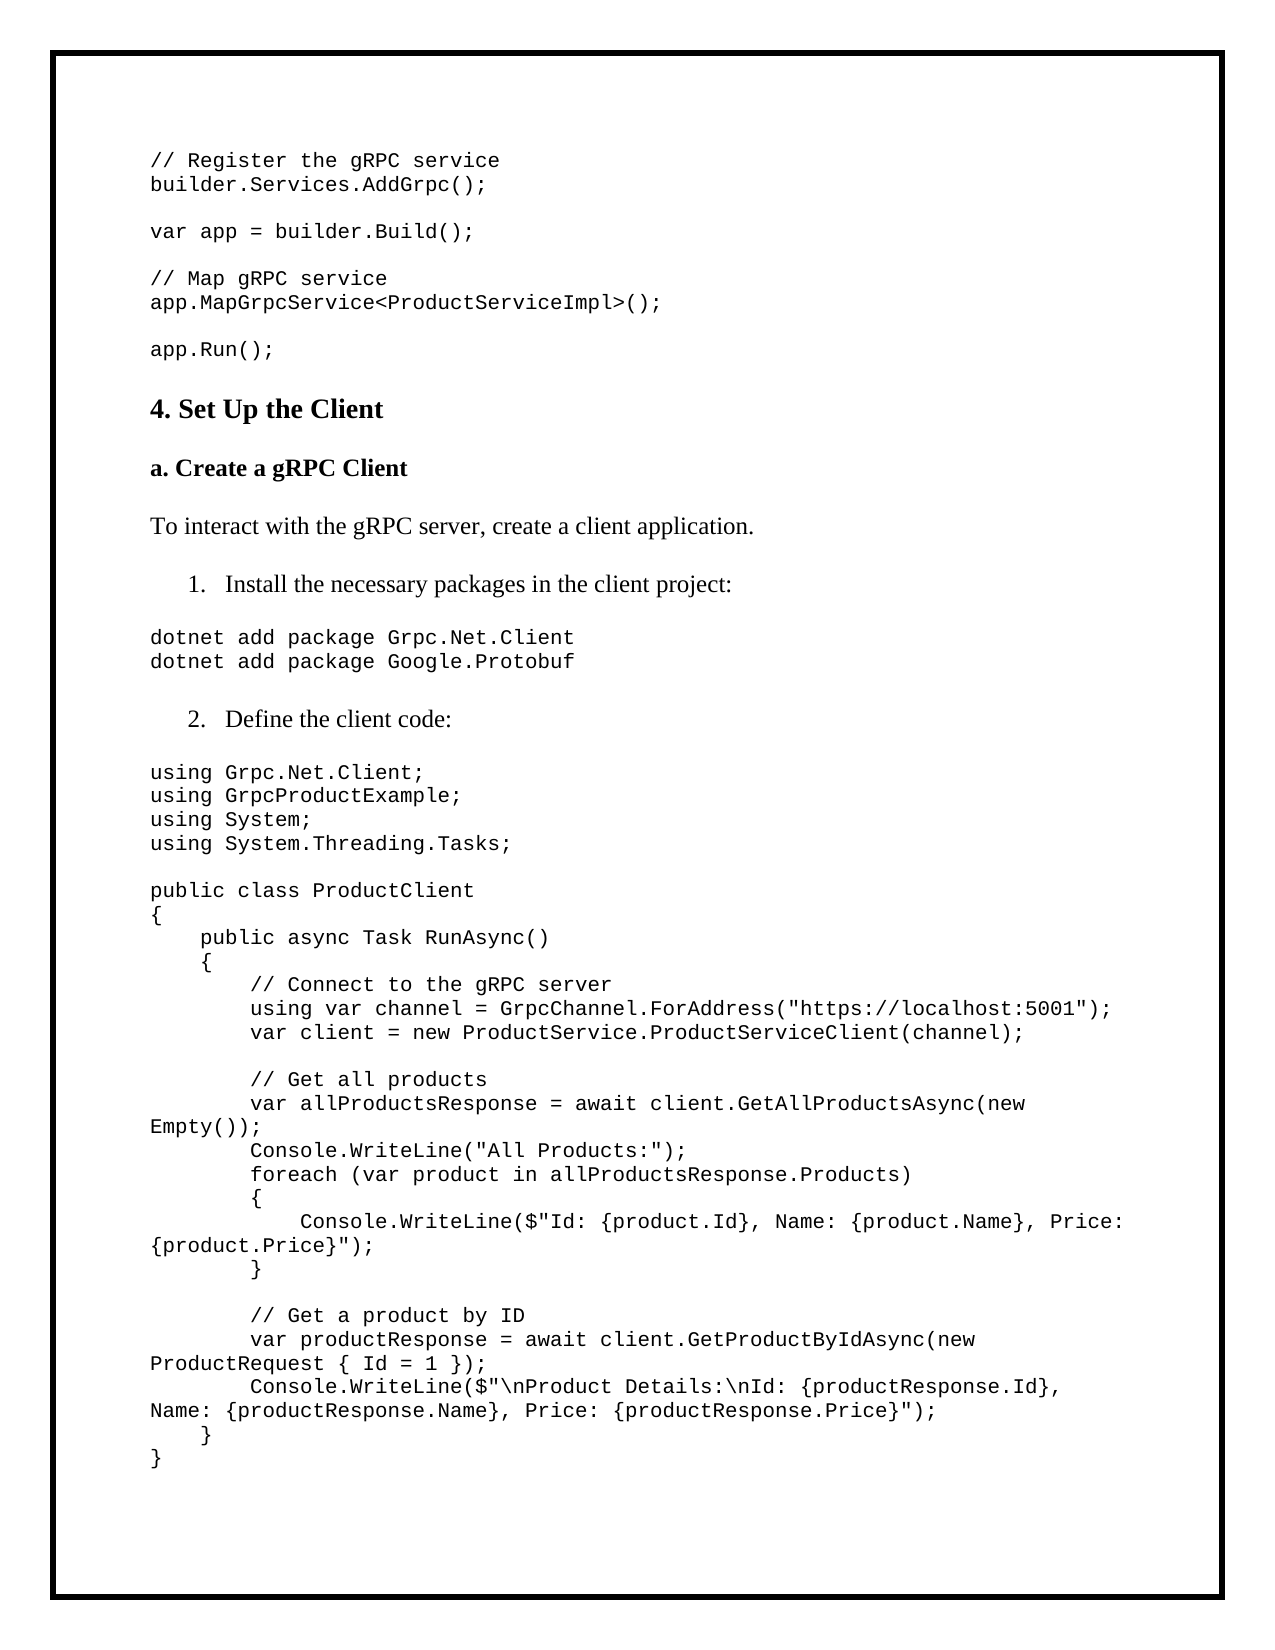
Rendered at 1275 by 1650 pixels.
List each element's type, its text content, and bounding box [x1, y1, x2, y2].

text var app = builder.Build(); [150, 221, 1125, 244]
text a. Create a gRPC Client [150, 453, 1125, 482]
text using GrpcProductExample; [150, 785, 1125, 809]
text using Grpc.Net.Client; [150, 762, 1125, 785]
text var client = new ProductService.ProductServiceClient(channel); [150, 1022, 1125, 1045]
text Console.WriteLine($"Id: {product.Id}, Name: {product.Name}, Price: {product.Price}"); [150, 1211, 1125, 1258]
text { [150, 1187, 1125, 1211]
text using System.Threading.Tasks; [150, 833, 1125, 856]
text // Register the gRPC service [150, 150, 1125, 174]
text dotnet add package Grpc.Net.Client [150, 627, 1125, 651]
text app.MapGrpcService<ProductServiceImpl>(); [150, 292, 1125, 316]
text // Connect to the gRPC server [150, 974, 1125, 998]
text foreach (var product in allProductsResponse.Products) [150, 1164, 1125, 1187]
text } [150, 1424, 1125, 1447]
text var productResponse = await client.GetProductByIdAsync(new ProductRequest { Id = 1 }); [150, 1329, 1125, 1376]
text Console.WriteLine($"\nProduct Details:\nId: {productResponse.Id}, Name: {productResponse.Name}, Price: {productResponse.Price}"); [150, 1376, 1125, 1424]
text app.Run(); [150, 339, 1125, 363]
text builder.Services.AddGrpc(); [150, 174, 1125, 197]
text public async Task RunAsync() [150, 927, 1125, 951]
text { [150, 903, 1125, 927]
text // Get a product by ID [150, 1306, 1125, 1329]
text // Map gRPC service [150, 268, 1125, 292]
text } [150, 1258, 1125, 1282]
text dotnet add package Google.Protobuf [150, 651, 1125, 674]
text } [150, 1447, 1125, 1471]
list Install the necessary packages in the client project: [187, 569, 1125, 598]
text Console.WriteLine("All Products:"); [150, 1140, 1125, 1164]
text 4. Set Up the Client [150, 392, 1125, 424]
text { [150, 951, 1125, 974]
text using System; [150, 809, 1125, 833]
text public class ProductClient [150, 880, 1125, 903]
text using var channel = GrpcChannel.ForAddress("https://localhost:5001"); [150, 998, 1125, 1022]
list Define the client code: [187, 704, 1125, 732]
text var allProductsResponse = await client.GetAllProductsAsync(new Empty()); [150, 1093, 1125, 1140]
text To interact with the gRPC server, create a client application. [150, 511, 1125, 540]
text // Get all products [150, 1069, 1125, 1093]
